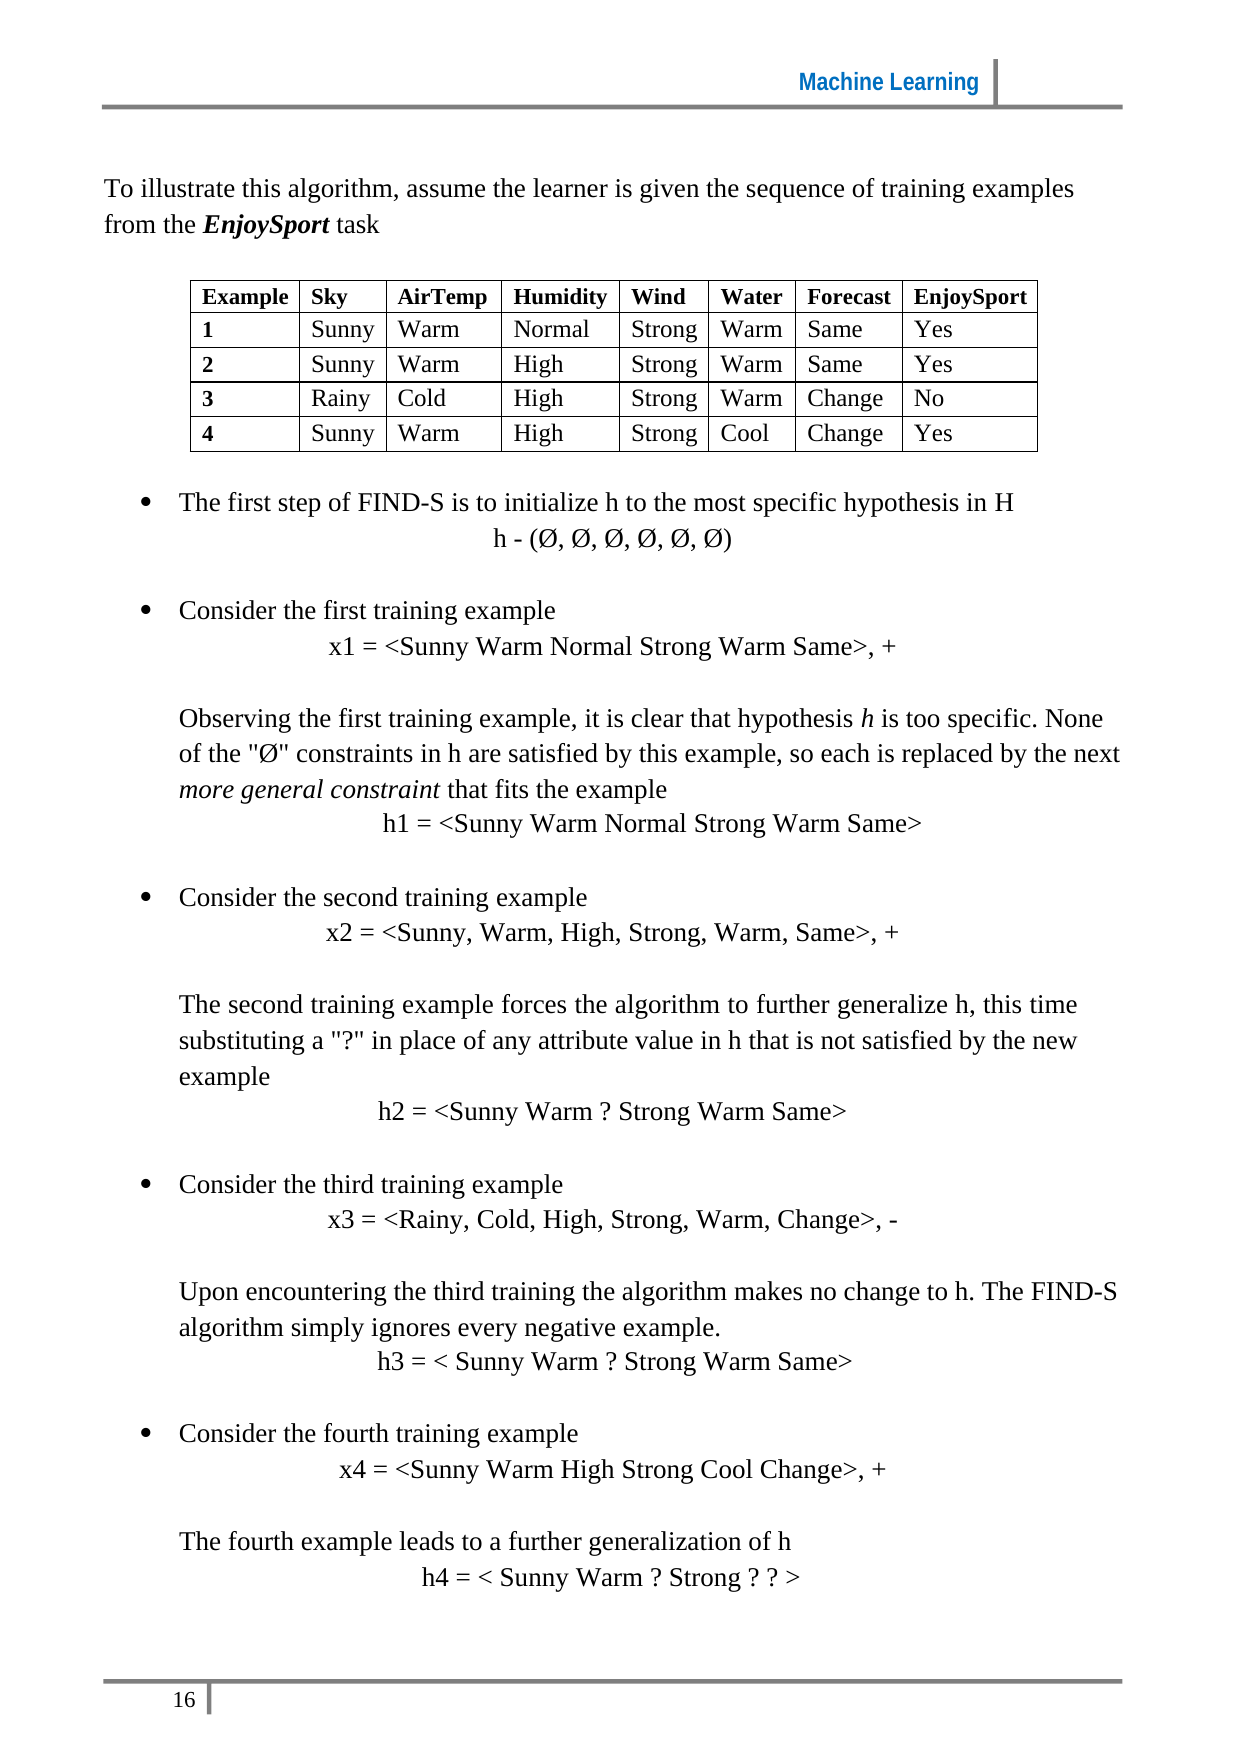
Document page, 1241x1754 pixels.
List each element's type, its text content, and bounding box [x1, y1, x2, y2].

table_header Humidity [502, 281, 619, 312]
table_header Example [191, 281, 299, 312]
text h - (Ø, Ø, Ø, Ø, Ø, Ø) [89, 522, 1136, 554]
table_cell Sunny [300, 313, 386, 347]
table_cell Strong [620, 313, 708, 347]
table_cell High [502, 348, 619, 381]
table_cell No [903, 383, 1037, 416]
table_header AirTemp [387, 281, 501, 312]
table_cell Warm [709, 383, 795, 416]
table_cell Same [796, 313, 902, 347]
text h3 = < Sunny Warm ? Strong Warm Same> [377, 1346, 1136, 1379]
table_cell Normal [502, 313, 619, 347]
table_cell Sunny [300, 348, 386, 381]
table_cell Sunny [300, 417, 386, 451]
text The second training example forces the algorithm to further generalize h, this time substituting a "?" in place of any attribute value in h that is not satisfied by the new example [178, 988, 1078, 1091]
table_cell Strong [620, 383, 708, 416]
table_cell 2 [191, 348, 299, 381]
table_cell 4 [191, 417, 299, 451]
table_header Sky [300, 281, 386, 312]
table_cell Rainy [300, 383, 386, 416]
table_cell Yes [903, 313, 1037, 347]
list The first step of FIND-S is to initialize h to the most specific hypothesis in H [141, 486, 1136, 518]
table_header Forecast [796, 281, 902, 312]
text h4 = < Sunny Warm ? Strong ? ? > [83, 1561, 801, 1594]
text To illustrate this algorithm, assume the learner is given the sequence of training examples from the EnjoySport task [103, 172, 1077, 239]
table_cell Change [796, 383, 902, 416]
text The fourth example leads to a further generalization of h [83, 1525, 792, 1556]
table_header Water [709, 281, 795, 312]
table_cell Warm [387, 417, 501, 451]
text Upon encountering the third training the algorithm makes no change to h. The FIND-S algorithm simply ignores every negative example. [178, 1275, 1120, 1342]
table_header Wind [620, 281, 708, 312]
table_cell Warm [709, 313, 795, 347]
table_cell Strong [620, 348, 708, 381]
table_cell Warm [387, 313, 501, 347]
table_cell Change [796, 417, 902, 451]
table_cell Warm [709, 348, 795, 381]
list Consider the third training example [141, 1168, 1136, 1199]
text x2 = <Sunny, Warm, High, Strong, Warm, Same>, + [89, 916, 1136, 950]
table_cell Strong [620, 417, 708, 451]
list Consider the first training example [141, 594, 1136, 625]
text h2 = <Sunny Warm ? Strong Warm Same> [89, 1096, 1136, 1129]
table_cell 3 [191, 383, 299, 416]
table_cell 1 [191, 313, 299, 347]
table_header EnjoySport [903, 281, 1037, 312]
text x4 = <Sunny Warm High Strong Cool Change>, + [89, 1453, 1136, 1487]
text Observing the first training example, it is clear that hypothesis h is too specific. None of the "Ø" constraints in h are satisfied by this example, so each is replaced by the next more general constraint that fits the example [178, 702, 1123, 804]
text x3 = <Rainy, Cold, High, Strong, Warm, Change>, - [89, 1203, 1136, 1234]
table_cell High [502, 383, 619, 416]
list Consider the second training example [141, 881, 1136, 912]
table_cell Cold [387, 383, 501, 416]
table_cell Cool [709, 417, 795, 451]
table_cell Same [796, 348, 902, 381]
list Consider the fourth training example [141, 1417, 1136, 1449]
table_cell Yes [903, 348, 1037, 381]
table_cell Yes [903, 417, 1037, 451]
text x1 = <Sunny Warm Normal Strong Warm Same>, + [89, 630, 1136, 663]
text h1 = <Sunny Warm Normal Strong Warm Same> [383, 809, 1136, 842]
table_cell Warm [387, 348, 501, 381]
table_cell High [502, 417, 619, 451]
